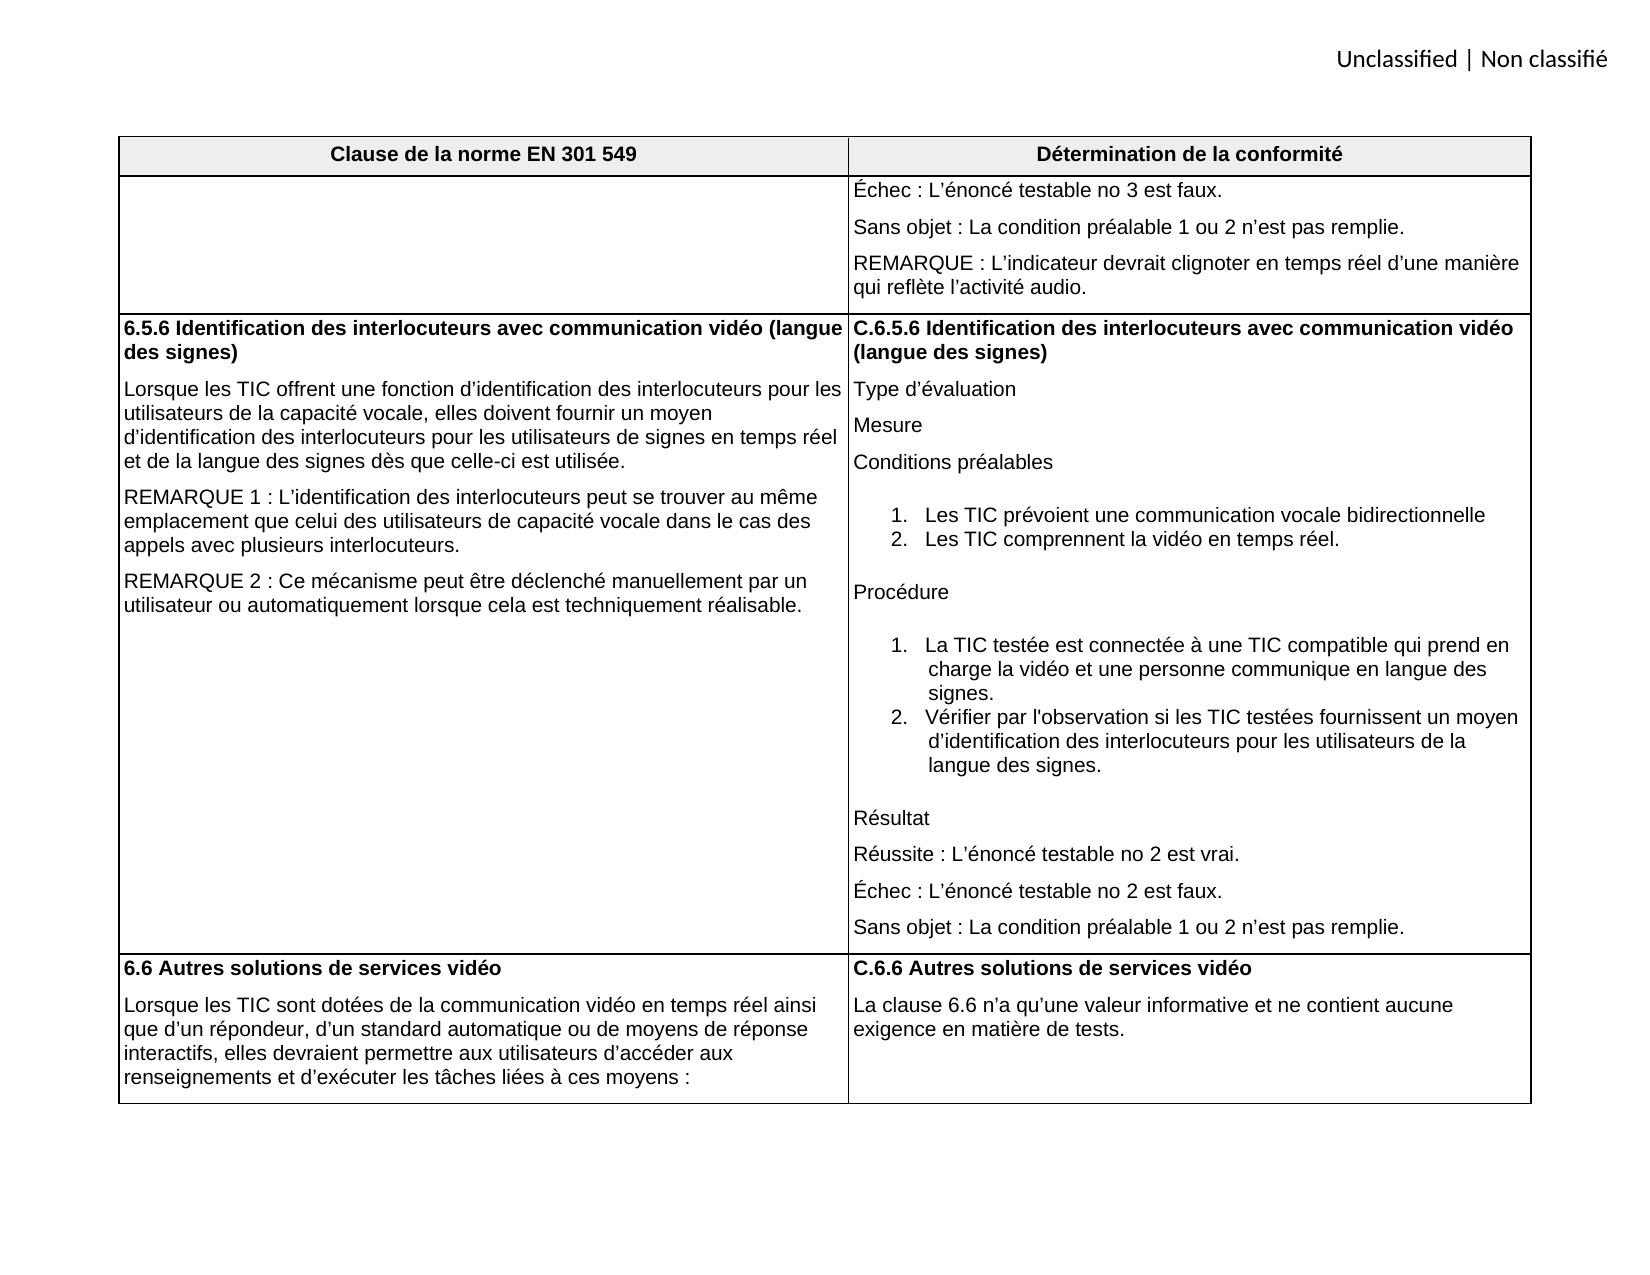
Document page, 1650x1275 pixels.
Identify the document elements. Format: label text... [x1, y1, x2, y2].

table_cell C.6.5.6 Identification des interlocuteurs avec communication vidéo (langue des signes) Type d’évaluation Mesure Conditions préalables Les TIC prévoient une communication vocale bidirectionnelle Les TIC comprennent la vidéo en temps réel. Procédure La TIC testée est connectée à une TIC compatible qui prend en charge la vidéo et une personne communique en langue des signes. Vérifier par l'observation si les TIC testées fournissent un moyen d’identification des interlocuteurs pour les utilisateurs de la langue des signes. Résultat Réussite : L’énoncé testable no 2 est vrai. Échec : L’énoncé testable no 2 est faux. Sans objet : La condition préalable 1 ou 2 n’est pas remplie. [849, 315, 1530, 953]
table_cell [120, 177, 848, 313]
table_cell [849, 177, 1530, 313]
table_cell 6.5.6 Identification des interlocuteurs avec communication vidéo (langue des signes) Lorsque les TIC offrent une fonction d’identification des interlocuteurs pour les utilisateurs de la capacité vocale, elles doivent fournir un moyen d’identification des interlocuteurs pour les utilisateurs de signes en temps réel et de la langue des signes dès que celle-ci est utilisée. REMARQUE 1 : L’identification des interlocuteurs peut se trouver au même emplacement que celui des utilisateurs de capacité vocale dans le cas des appels avec plusieurs interlocuteurs. REMARQUE 2 : Ce mécanisme peut être déclenché manuellement par un utilisateur ou automatiquement lorsque cela est techniquement réalisable. [120, 315, 848, 953]
table_header Détermination de la conformité [849, 137, 1530, 175]
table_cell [849, 955, 1530, 1103]
table_header Clause de la norme EN 301 549 [120, 137, 848, 175]
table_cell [120, 955, 848, 1103]
